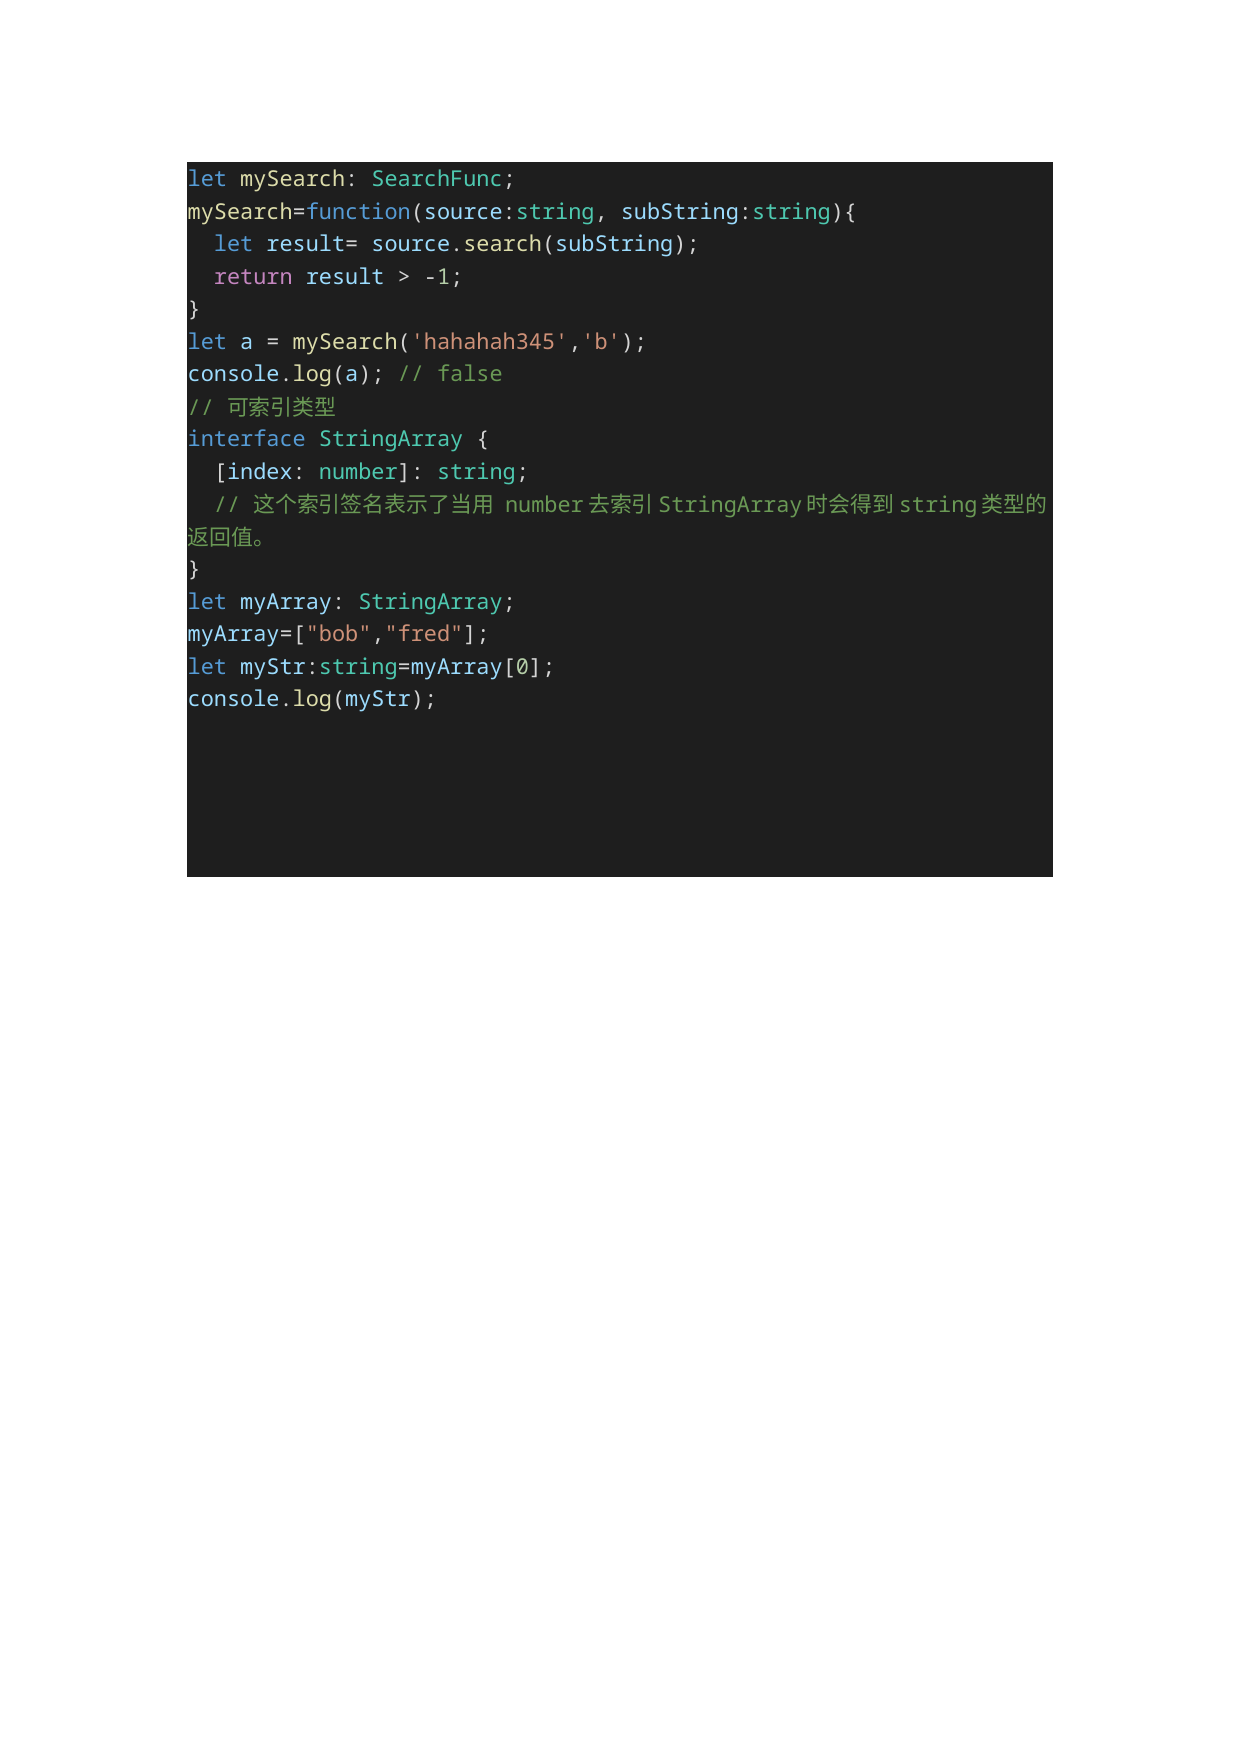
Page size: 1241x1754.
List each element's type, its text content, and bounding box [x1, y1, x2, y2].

text // 可索引类型 [187, 389, 1053, 422]
text console.log(a); // false [187, 357, 1053, 389]
text } [187, 552, 1053, 584]
text mySearch=function(source:string, subString:string){ [187, 194, 1053, 227]
text return result > -1; [187, 259, 1053, 292]
text } [187, 292, 1053, 324]
text let mySearch: SearchFunc; [187, 162, 1053, 194]
text let myStr:string=myArray[0]; [187, 649, 1053, 682]
text let myArray: StringArray; [187, 584, 1053, 617]
text let a = mySearch('hahahah345','b'); [187, 324, 1053, 357]
text console.log(myStr); [187, 682, 1053, 714]
text // 这个索引签名表示了当用 number去索引StringArray时会得到string类型的返回值。 [187, 487, 1053, 552]
text [index: number]: string; [187, 454, 1053, 487]
text myArray=["bob","fred"]; [187, 617, 1053, 649]
text interface StringArray { [187, 422, 1053, 454]
text let result= source.search(subString); [187, 227, 1053, 259]
